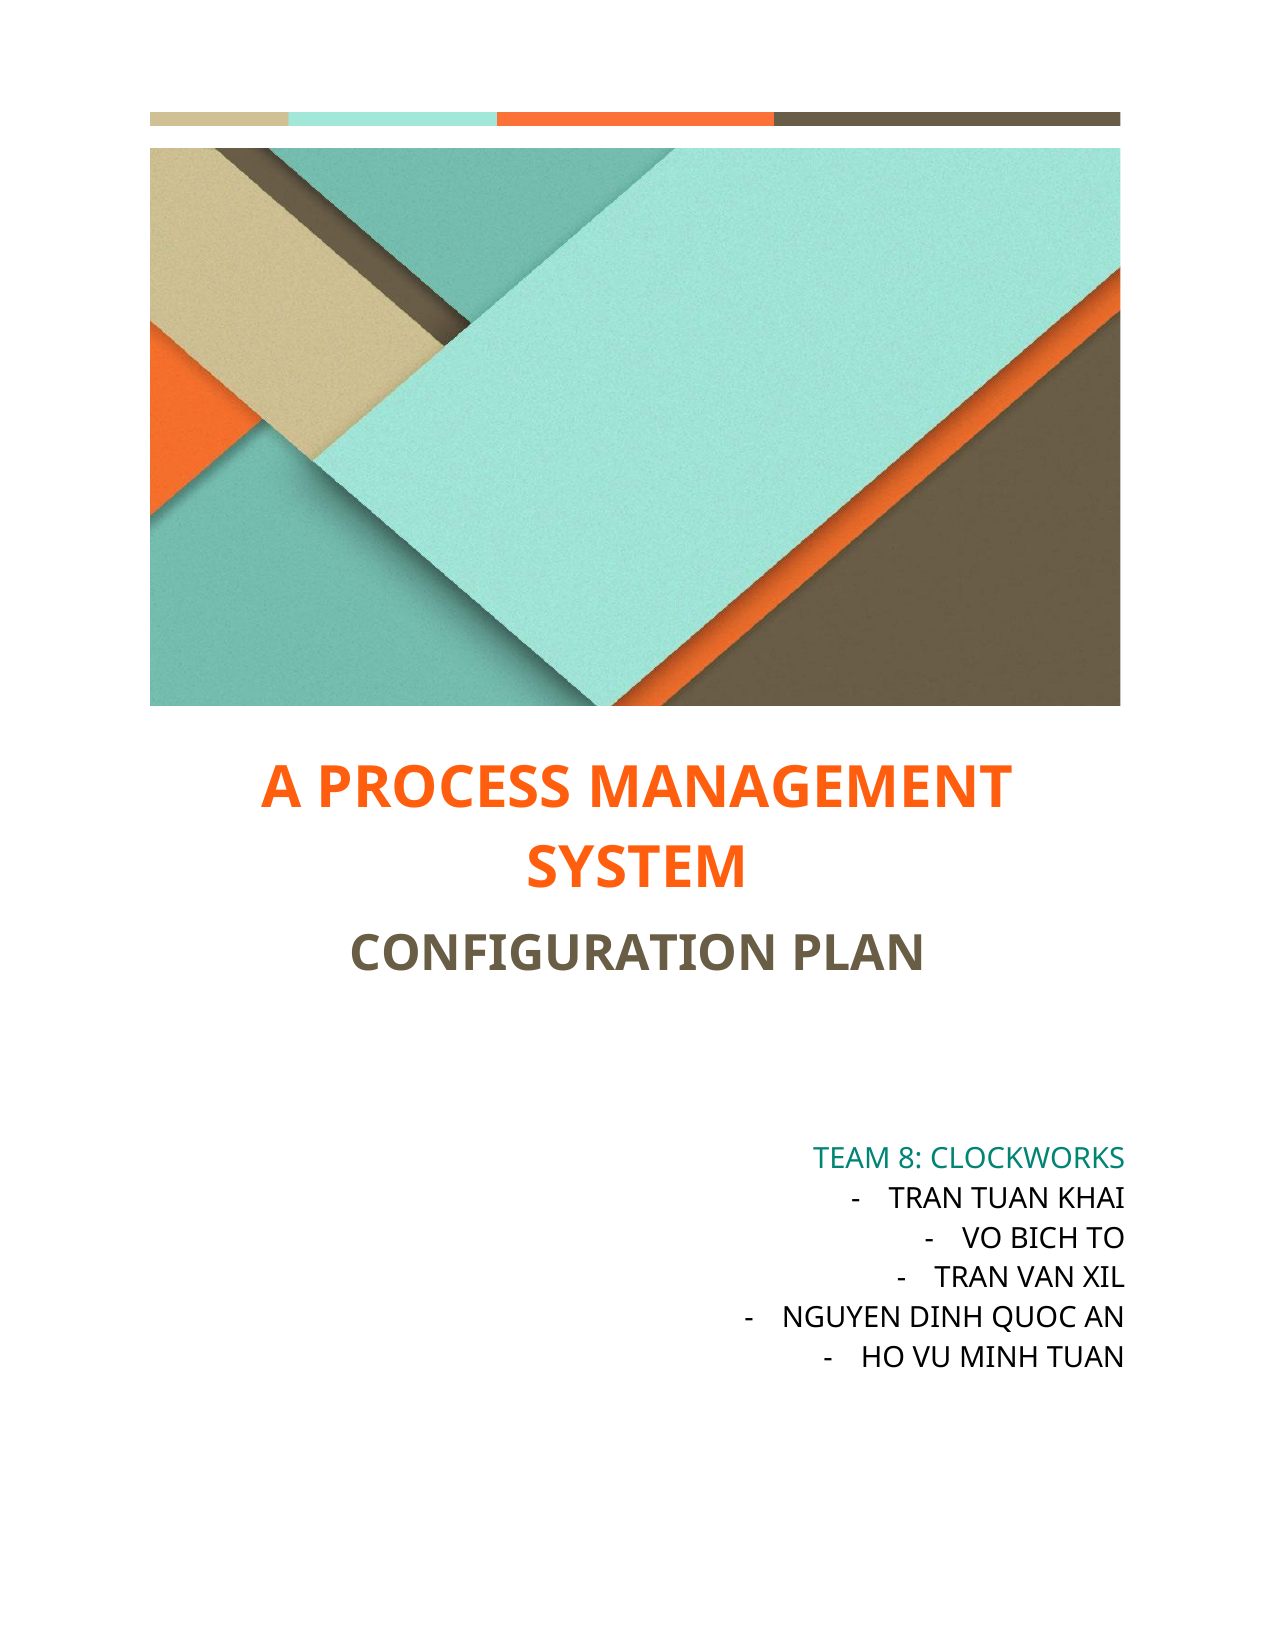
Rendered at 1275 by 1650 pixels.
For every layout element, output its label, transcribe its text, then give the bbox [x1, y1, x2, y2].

list HO VU MINH TUAN [187, 1336, 1125, 1376]
picture [150, 148, 1121, 706]
list TRAN VAN XIL [187, 1257, 1125, 1296]
list VO BICH TO [187, 1217, 1125, 1257]
list TRAN TUAN KHAI [187, 1177, 1125, 1217]
title A PROCESS MANAGEMENT SYSTEM [150, 746, 1125, 904]
list NGUYEN DINH QUOC AN [187, 1296, 1125, 1336]
text TEAM 8: CLOCKWORKS [150, 1138, 1125, 1177]
picture [150, 112, 1121, 126]
text CONFIGURATION PLAN [150, 917, 1125, 985]
